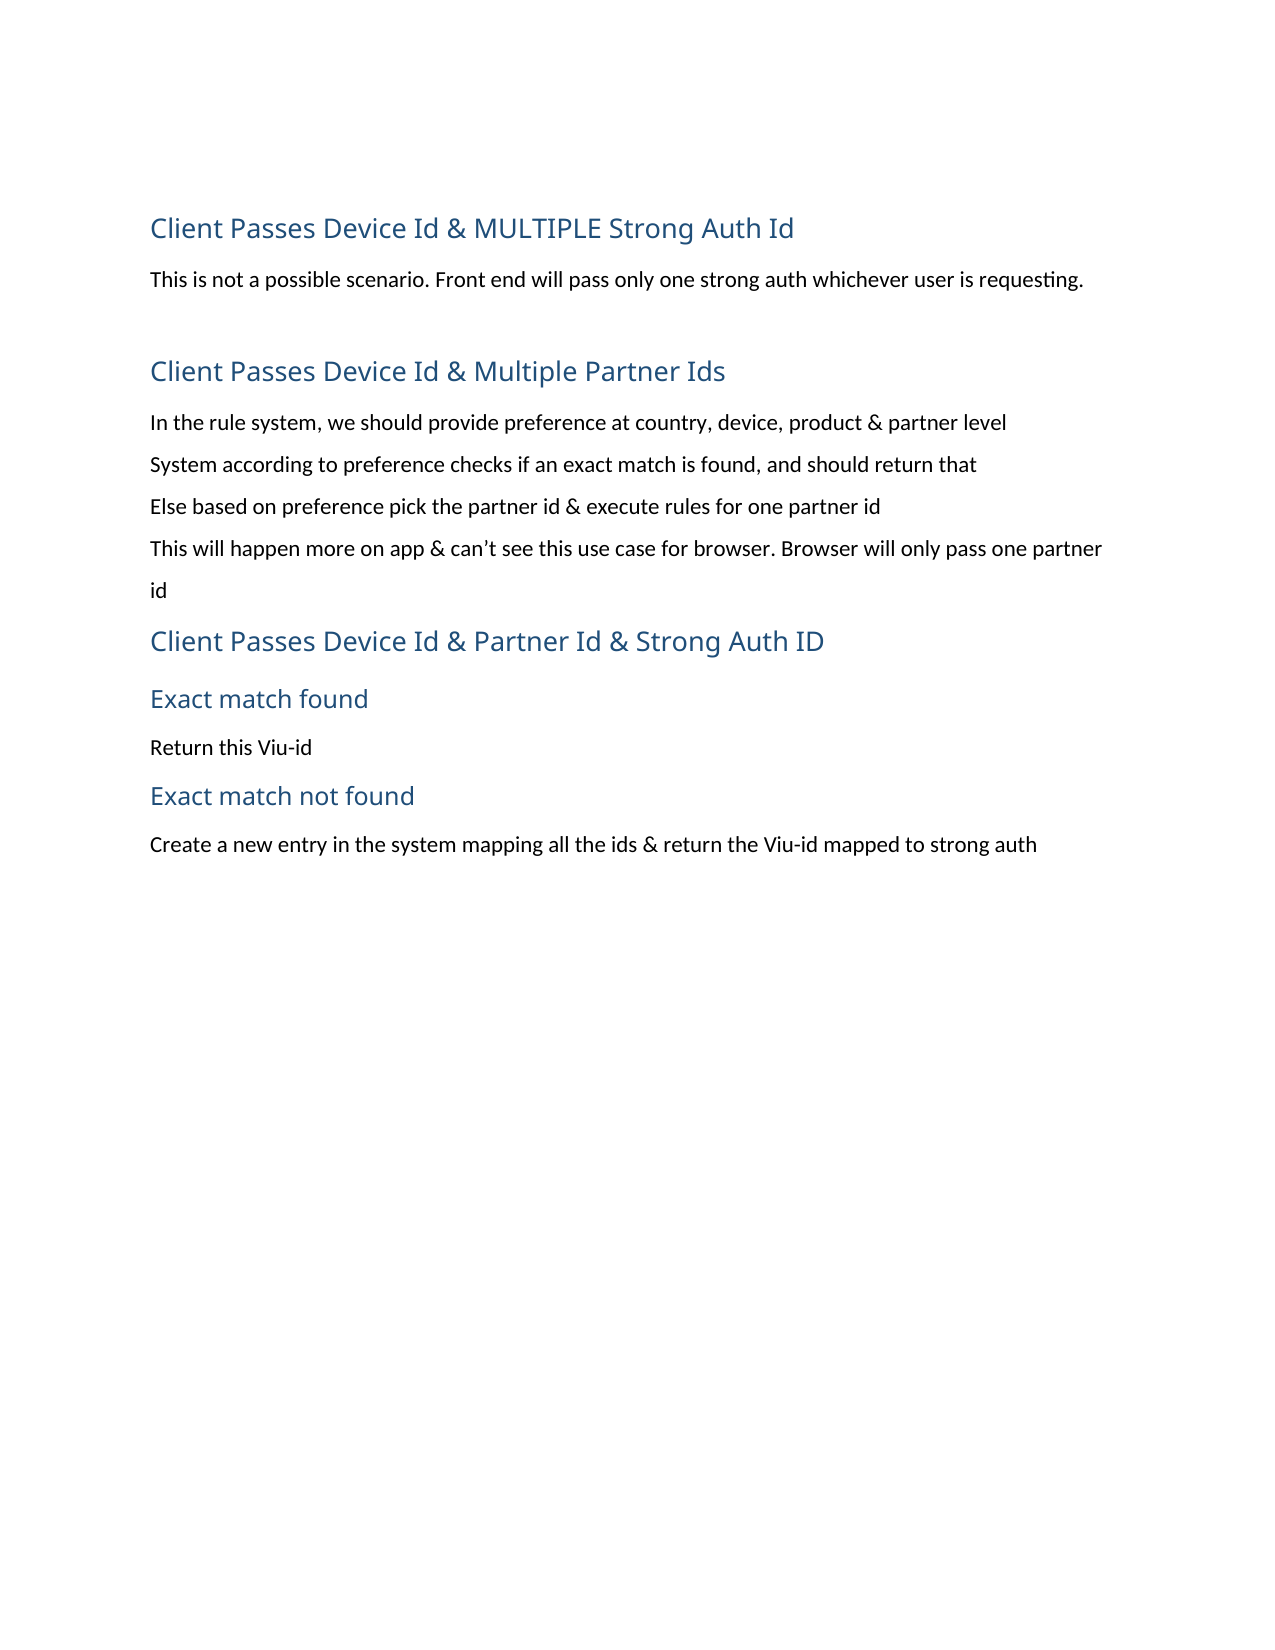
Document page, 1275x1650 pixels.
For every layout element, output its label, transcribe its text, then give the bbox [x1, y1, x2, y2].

text System according to preference checks if an exact match is found, and should return that [150, 450, 1125, 478]
subtitle Exact match found [150, 682, 1125, 716]
text Return this Viu-id [150, 733, 1125, 761]
text This is not a possible scenario. Front end will pass only one strong auth whichever user is requesting. [150, 265, 1125, 293]
subtitle Client Passes Device Id & MULTIPLE Strong Auth Id [150, 209, 1125, 246]
text This will happen more on app & can’t see this use case for browser. Browser will only pass one partner id [150, 534, 1125, 604]
text Else based on preference pick the partner id & execute rules for one partner id [150, 492, 1125, 520]
subtitle Exact match not found [150, 779, 1125, 813]
text In the rule system, we should provide preference at country, device, product & partner level [150, 408, 1125, 436]
text Create a new entry in the system mapping all the ids & return the Viu-id mapped to strong auth [150, 830, 1125, 858]
subtitle Client Passes Device Id & Multiple Partner Ids [150, 353, 1125, 390]
subtitle Client Passes Device Id & Partner Id & Strong Auth ID [150, 622, 1125, 659]
